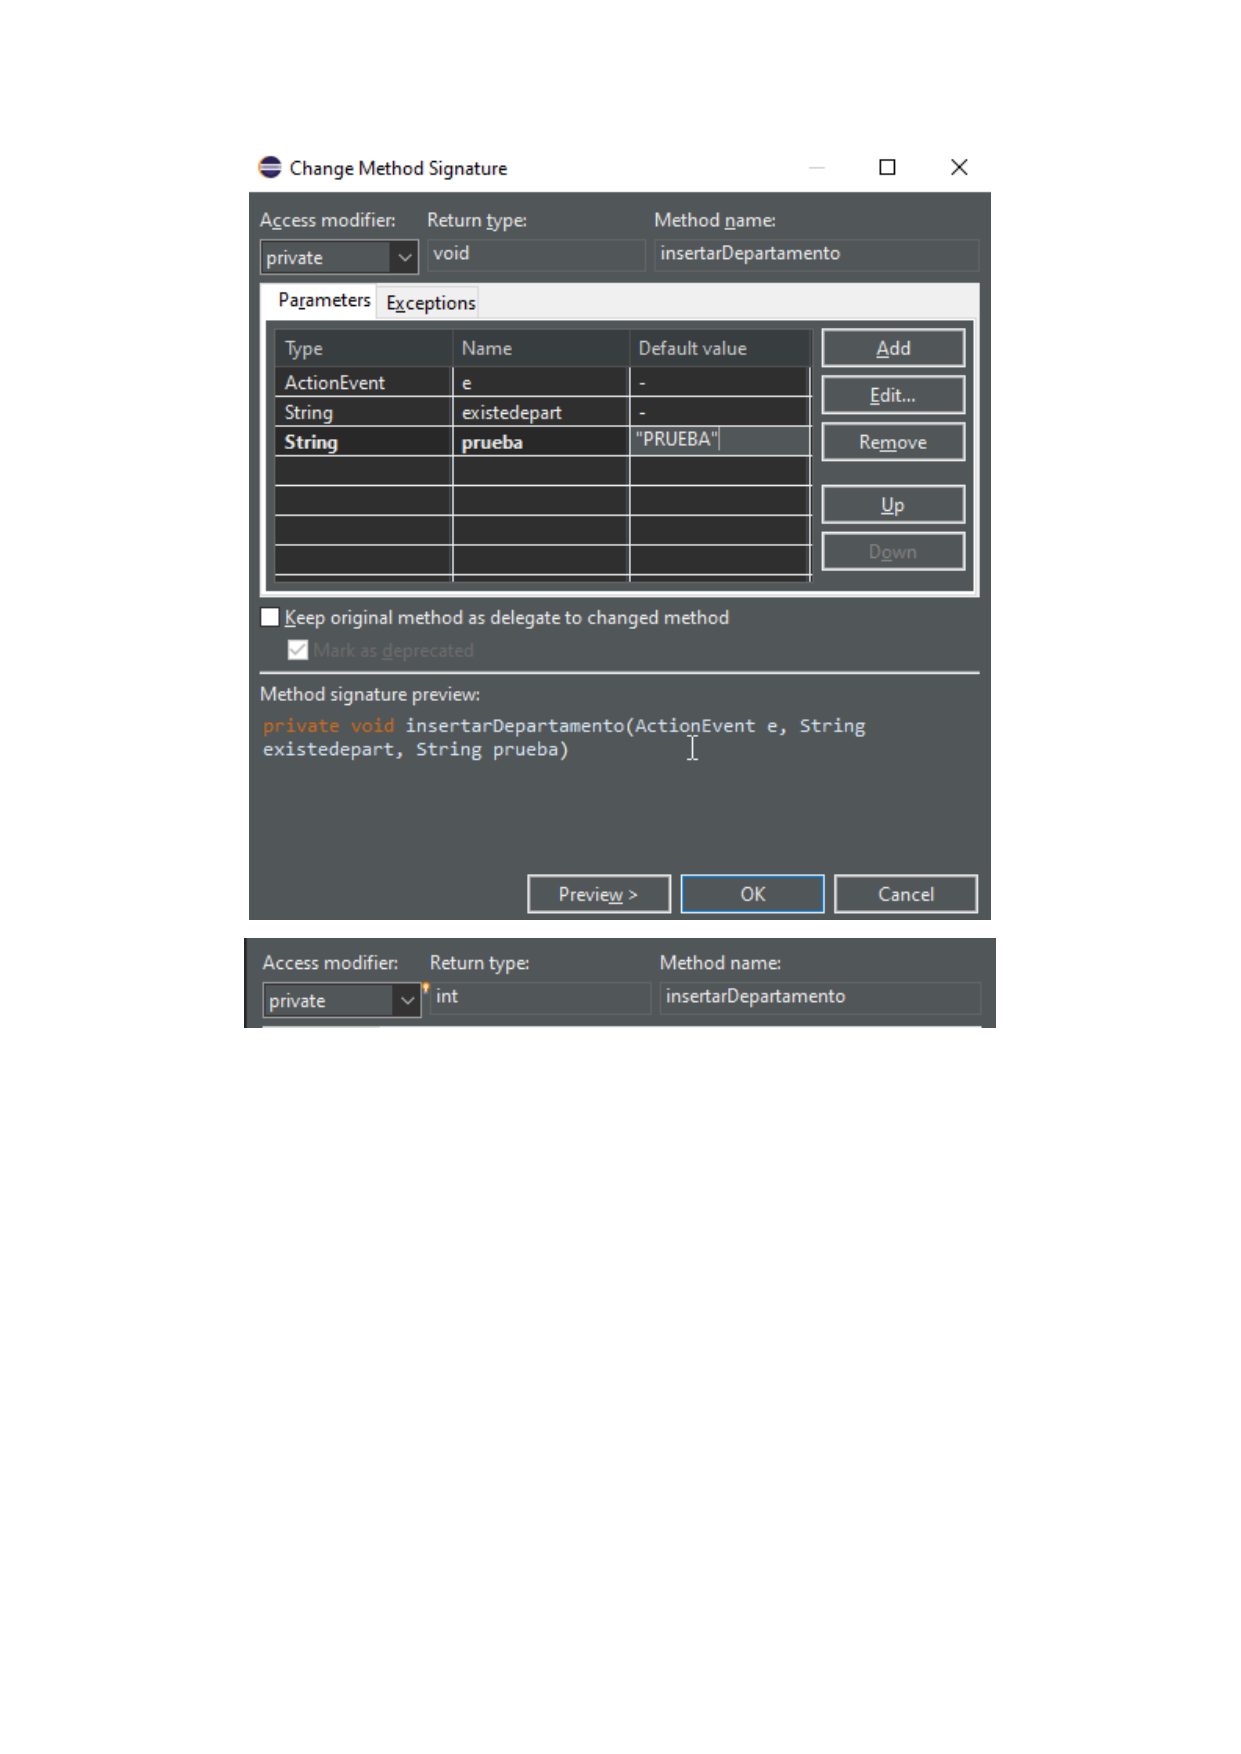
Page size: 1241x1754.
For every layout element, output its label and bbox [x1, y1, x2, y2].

picture [244, 938, 996, 1028]
picture [249, 147, 991, 920]
